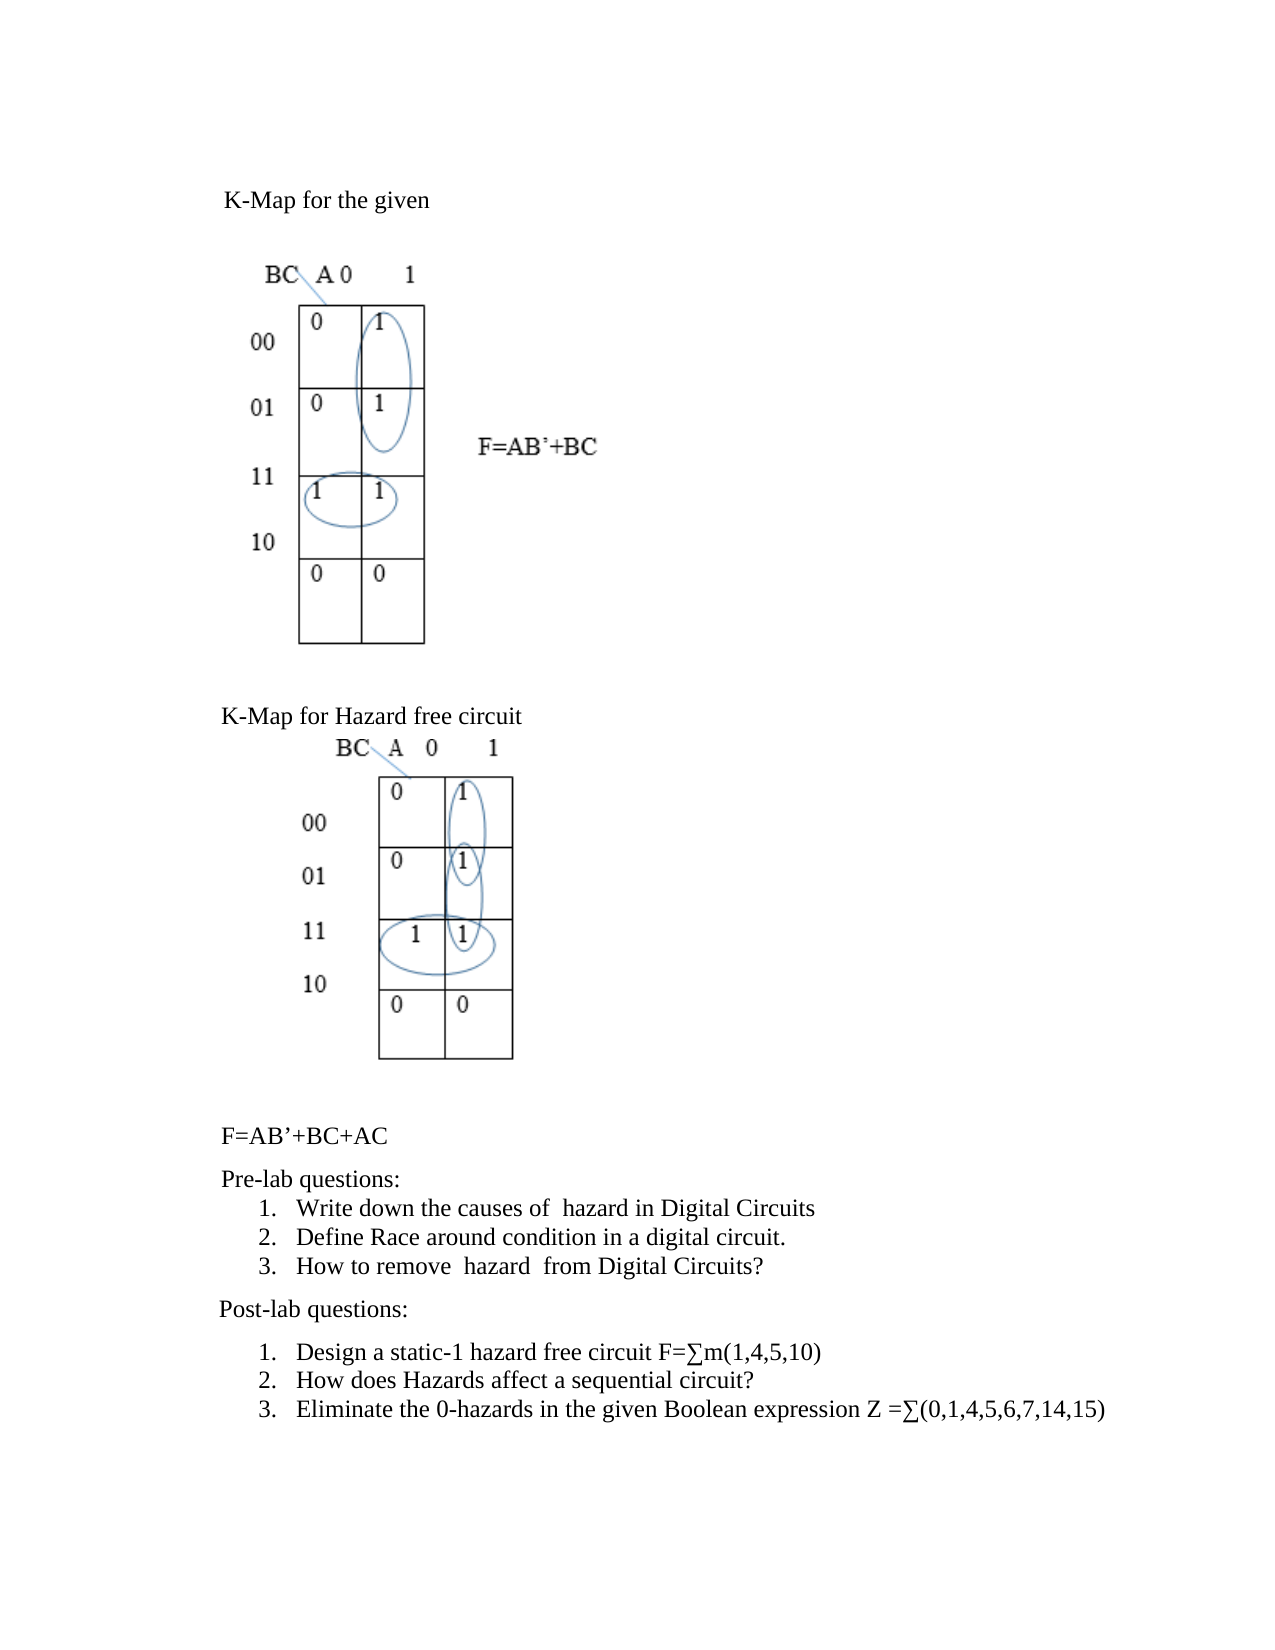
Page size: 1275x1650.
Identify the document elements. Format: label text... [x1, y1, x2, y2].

text K-Map for the given [150, 186, 430, 214]
text F=AB’+BC+AC [221, 1121, 1125, 1150]
list Define Race around condition in a digital circuit. [258, 1222, 1125, 1251]
list How does Hazards affect a sequential circuit? [258, 1366, 1125, 1394]
text K-Map for Hazard free circuit [221, 701, 1125, 730]
list Design a static-1 hazard free circuit F=∑m(1,4,5,10) [258, 1337, 1125, 1366]
list Write down the causes of hazard in Digital Circuits [258, 1193, 1125, 1222]
picture [150, 255, 663, 657]
list How to remove hazard from Digital Circuits? [258, 1251, 1125, 1279]
list Eliminate the 0-hazards in the given Boolean expression Z =∑(0,1,4,5,6,7,14,15) [258, 1394, 1125, 1423]
text Pre-lab questions: [221, 1164, 1125, 1193]
picture [220, 739, 567, 1074]
text Post-lab questions: [150, 1294, 783, 1322]
